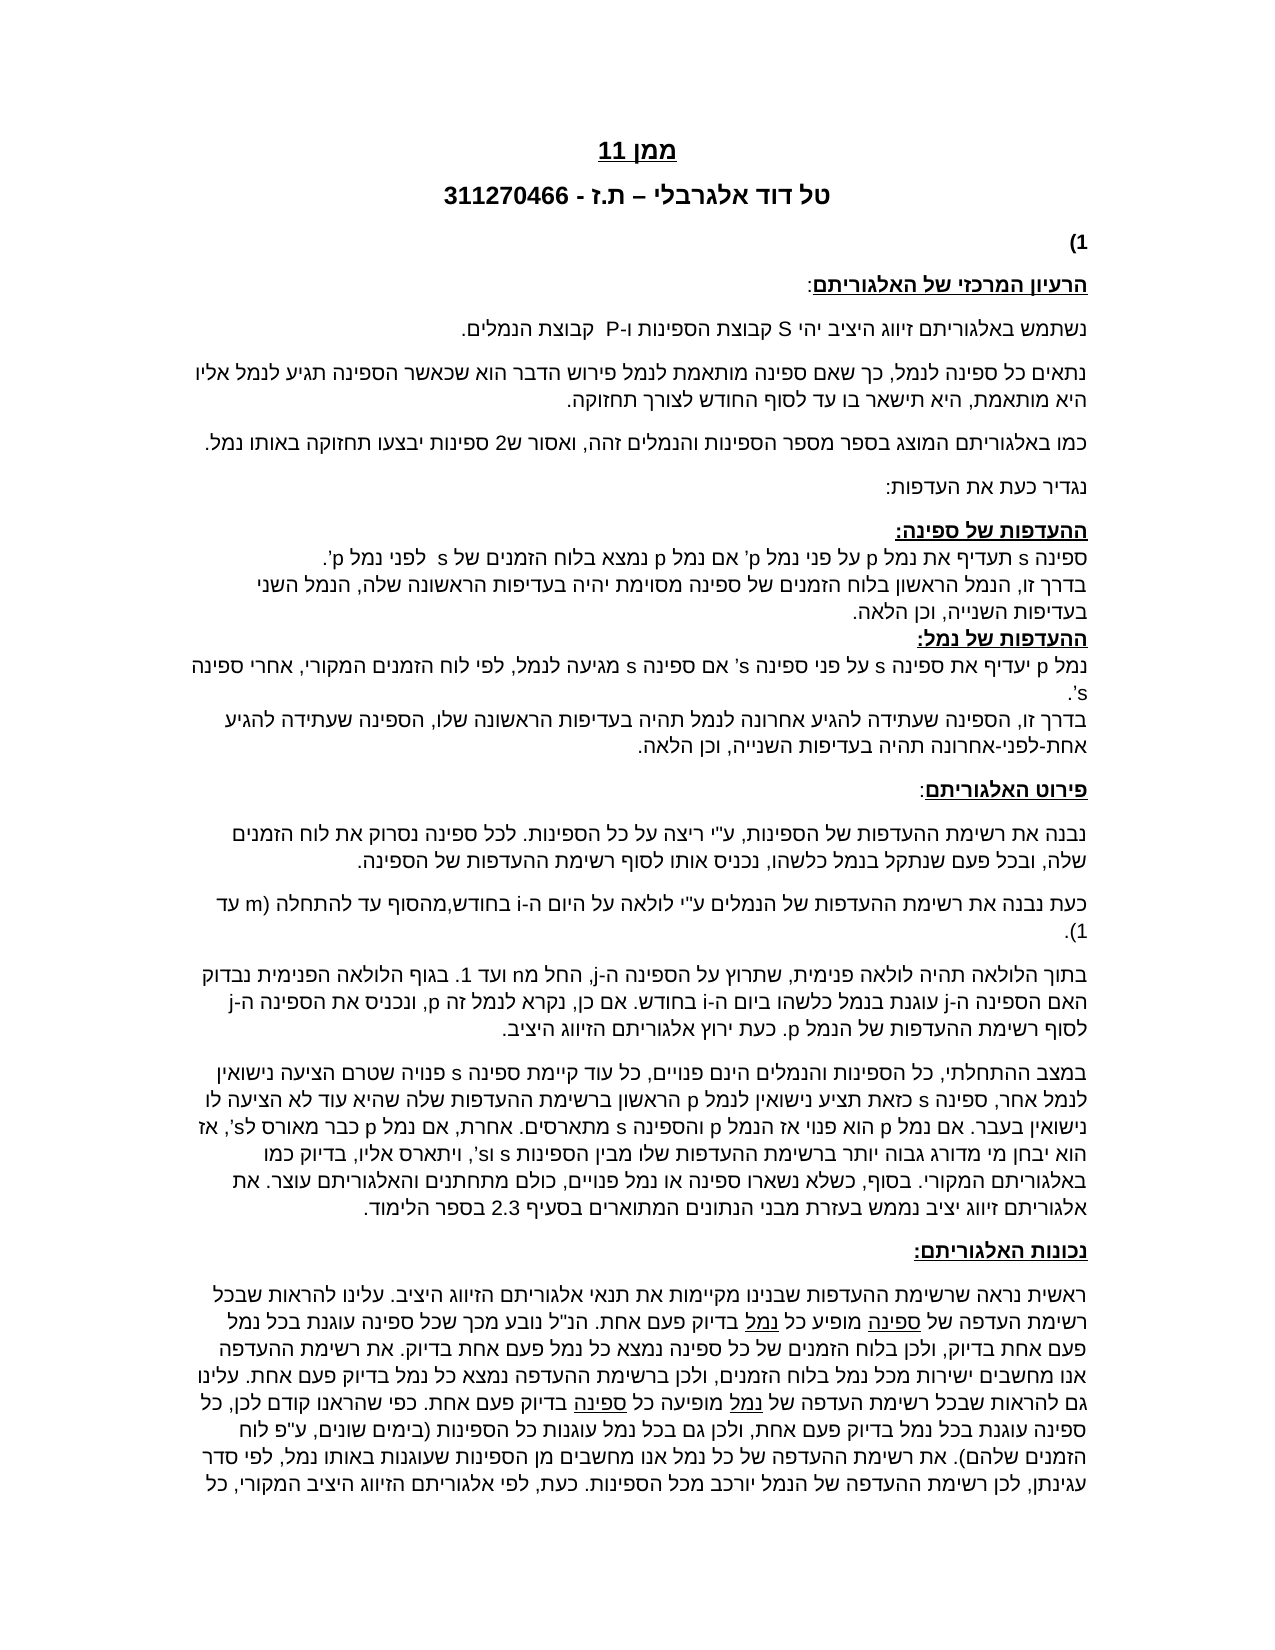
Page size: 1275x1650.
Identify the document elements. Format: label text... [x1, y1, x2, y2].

list ההעדפות של נמל: [187, 623, 1088, 650]
text הרעיון המרכזי של האלגוריתם: [187, 270, 1088, 297]
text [187, 1280, 1088, 1496]
text ממן 11 [187, 136, 1088, 164]
text נתאים כל ספינה לנמל, כך שאם ספינה מותאמת לנמל פירוש הדבר הוא שכאשר הספינה תגיע לנמל אליו היא מותאמת, היא תישאר בו עד לסוף החודש לצורך תחזוקה. [187, 358, 1088, 412]
list ההעדפות של ספינה: [187, 516, 1088, 542]
text נכונות האלגוריתם: [187, 1236, 1088, 1263]
list בדרך זו, הנמל הראשון בלוח הזמנים של ספינה מסוימת יהיה בעדיפות הראשונה שלה, הנמל השני בעדיפות השנייה, וכן הלאה. [187, 569, 1088, 623]
text נבנה את רשימת ההעדפות של הספינות, ע"י ריצה על כל הספינות. לכל ספינה נסרוק את לוח הזמנים שלה, ובכל פעם שנתקל בנמל כלשהו, נכניס אותו לסוף רשימת ההעדפות של הספינה. [187, 819, 1088, 873]
list נמל p יעדיף את ספינה s על פני ספינה s’ אם ספינה s מגיעה לנמל, לפי לוח הזמנים המקורי, אחרי ספינה s’. [187, 650, 1088, 704]
text כמו באלגוריתם המוצג בספר מספר הספינות והנמלים זהה, ואסור ש2 ספינות יבצעו תחזוקה באותו נמל. [187, 428, 1088, 455]
list בדרך זו, הספינה שעתידה להגיע אחרונה לנמל תהיה בעדיפות הראשונה שלו, הספינה שעתידה להגיע אחת-לפני-אחרונה תהיה בעדיפות השנייה, וכן הלאה. [187, 704, 1088, 758]
text נשתמש באלגוריתם זיווג היציב יהי S קבוצת הספינות ו-P קבוצת הנמלים. [187, 314, 1088, 341]
list ספינה s תעדיף את נמל p על פני נמל p’ אם נמל p נמצא בלוח הזמנים של s לפני נמל p’. [187, 542, 1088, 569]
text פירוט האלגוריתם: [187, 775, 1088, 802]
text טל דוד אלגרבלי – ת.ז - 311270466 [187, 181, 1088, 210]
text בתוך הלולאה תהיה לולאה פנימית, שתרוץ על הספינה ה-j, החל מn ועד 1. בגוף הלולאה הפנימית נבדוק האם הספינה ה-j עוגנת בנמל כלשהו ביום ה-i בחודש. אם כן, נקרא לנמל זה p, ונכניס את הספינה ה-j לסוף רשימת ההעדפות של הנמל p. כעת ירוץ אלגוריתם הזיווג היציב. [187, 960, 1088, 1041]
text נגדיר כעת את העדפות: [187, 472, 1088, 499]
text במצב ההתחלתי, כל הספינות והנמלים הינם פנויים, כל עוד קיימת ספינה s פנויה שטרם הציעה נישואין לנמל אחר, ספינה s כזאת תציע נישואין לנמל p הראשון ברשימת ההעדפות שלה שהיא עוד לא הציעה לו נישואין בעבר. אם נמל p הוא פנוי אז הנמל p והספינה s מתארסים. אחרת, אם נמל p כבר מאורס לs’, אז הוא יבחן מי מדורג גבוה יותר ברשימת ההעדפות שלו מבין הספינות s וs’, ויתארס אליו, בדיוק כמו באלגוריתם המקורי. בסוף, כשלא נשארו ספינה או נמל פנויים, כולם מתחתנים והאלגוריתם עוצר. את אלגוריתם זיווג יציב נממש בעזרת מבני הנתונים המתוארים בסעיף 2.3 בספר הלימוד. [187, 1057, 1088, 1219]
text 1) [187, 227, 1088, 254]
text כעת נבנה את רשימת ההעדפות של הנמלים ע"י לולאה על היום ה-i בחודש,מהסוף עד להתחלה (m עד 1). [187, 889, 1088, 943]
